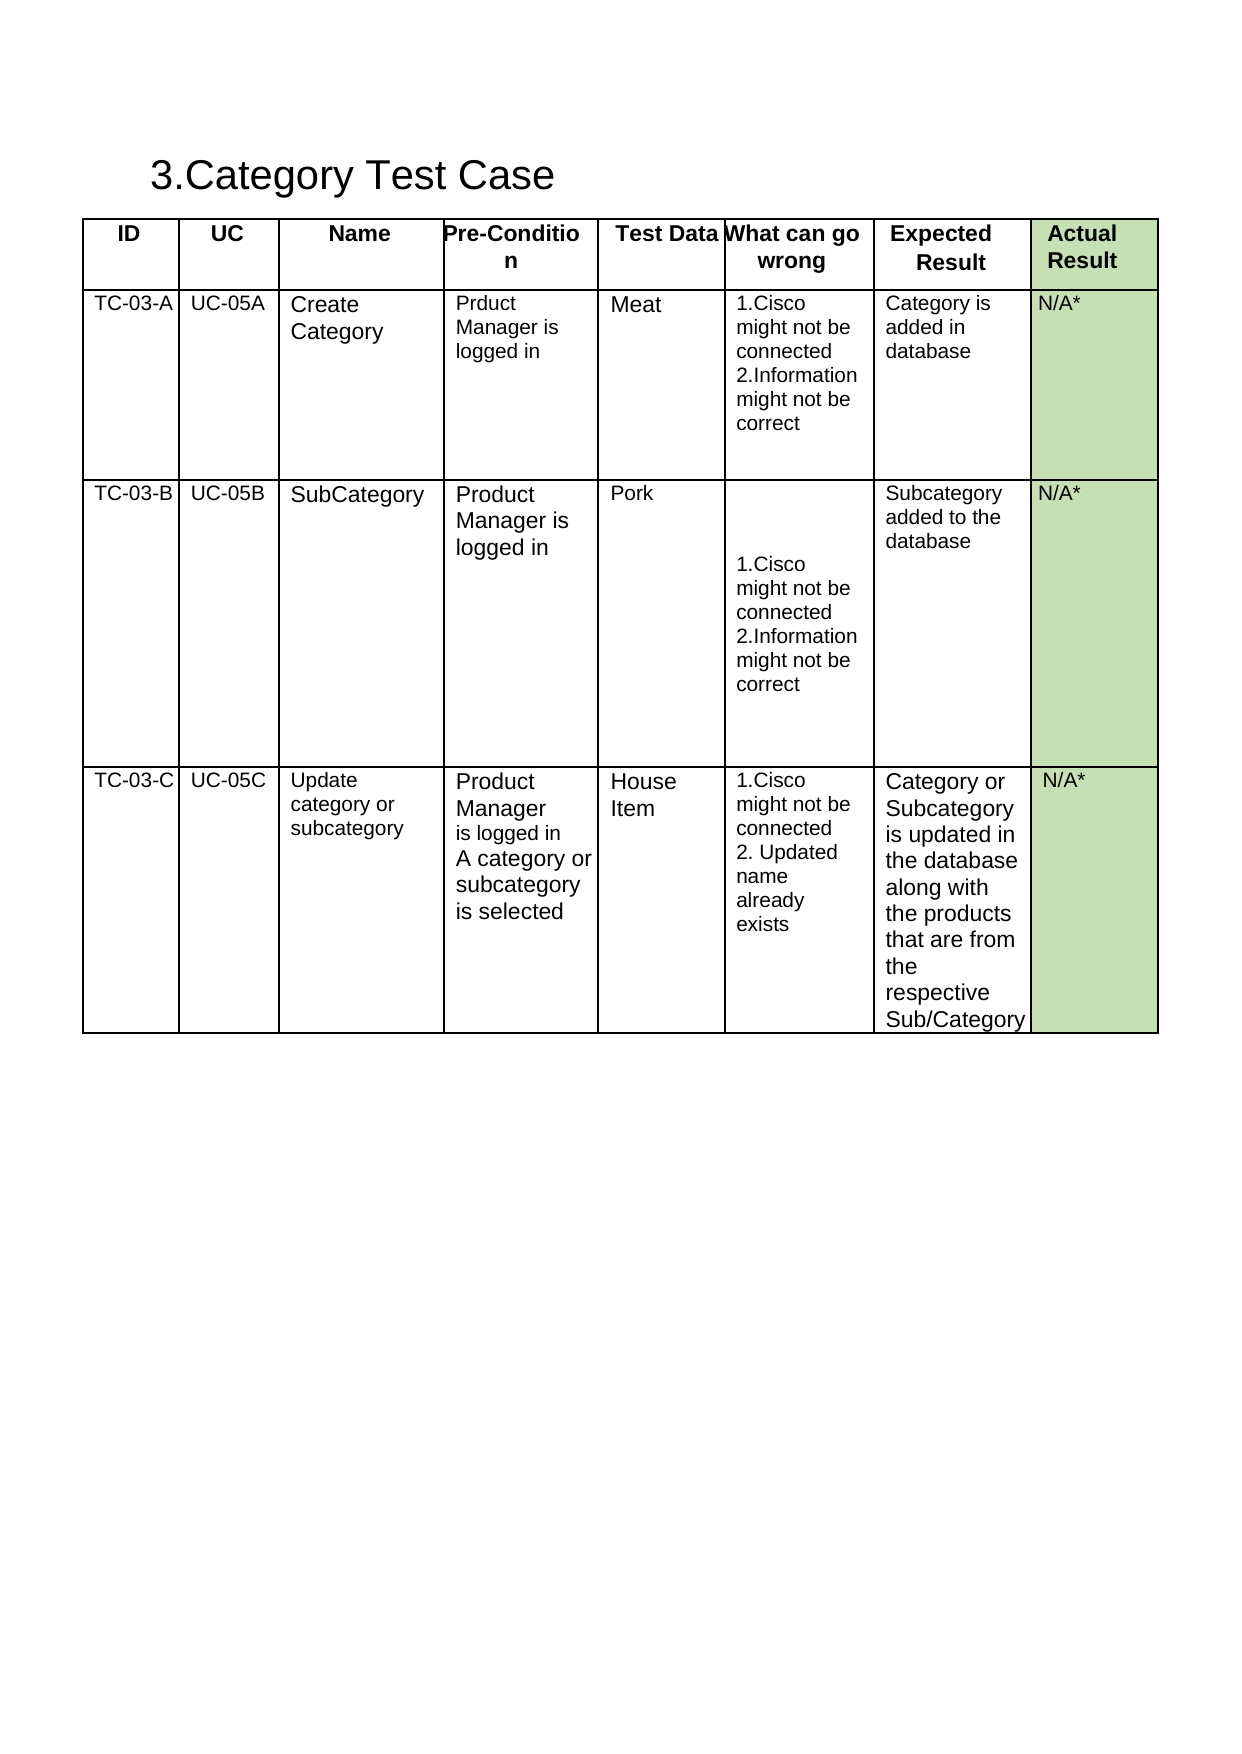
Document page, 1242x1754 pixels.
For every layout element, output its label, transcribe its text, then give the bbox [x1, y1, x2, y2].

table_cell 1.Cisco might not be connected 2.Information might not be correct [726, 481, 873, 766]
table_cell House Item [599, 768, 724, 1032]
table_cell Product Manager is logged in A category or subcategory is selected [445, 768, 597, 1032]
table_header UC [180, 220, 278, 289]
table_cell Prduct Manager is logged in [445, 291, 597, 479]
table_header What can go wrong [726, 220, 873, 289]
table_cell UC-05C [180, 768, 278, 1032]
text 3.Category Test Case [150, 150, 1092, 198]
table_cell N/A* [1032, 291, 1157, 479]
table_header Expected Result [875, 220, 1030, 289]
table_cell Meat [599, 291, 724, 479]
table_header Test Data [599, 220, 724, 289]
table_cell SubCategory [280, 481, 443, 766]
table_header Pre-Conditio n [445, 220, 597, 289]
table_header Name [280, 220, 443, 289]
table_cell Category is added in database [875, 291, 1030, 479]
table_cell UC-05A [180, 291, 278, 479]
table_cell Pork [599, 481, 724, 766]
table_cell TC-03-A [84, 291, 178, 479]
table_header ID [84, 220, 178, 289]
table_cell N/A* [1032, 481, 1157, 766]
table_cell TC-03-C [84, 768, 178, 1032]
table_header Actual Result [1032, 220, 1157, 289]
table_cell 1.Cisco might not be connected 2.Information might not be correct [726, 291, 873, 479]
table_cell Subcategory added to the database [875, 481, 1030, 766]
table_cell TC-03-B [84, 481, 178, 766]
table_cell 1.Cisco might not be connected 2. Updated name already exists [726, 768, 873, 1032]
table_cell UC-05B [180, 481, 278, 766]
table_cell Create Category [280, 291, 443, 479]
table_cell Update category or subcategory [280, 768, 443, 1032]
table_cell Product Manager is logged in [445, 481, 597, 766]
table_cell Category or Subcategory is updated in the database along with the products that are from the respective Sub/Category [875, 768, 1030, 1032]
table_cell N/A* [1032, 768, 1157, 1032]
